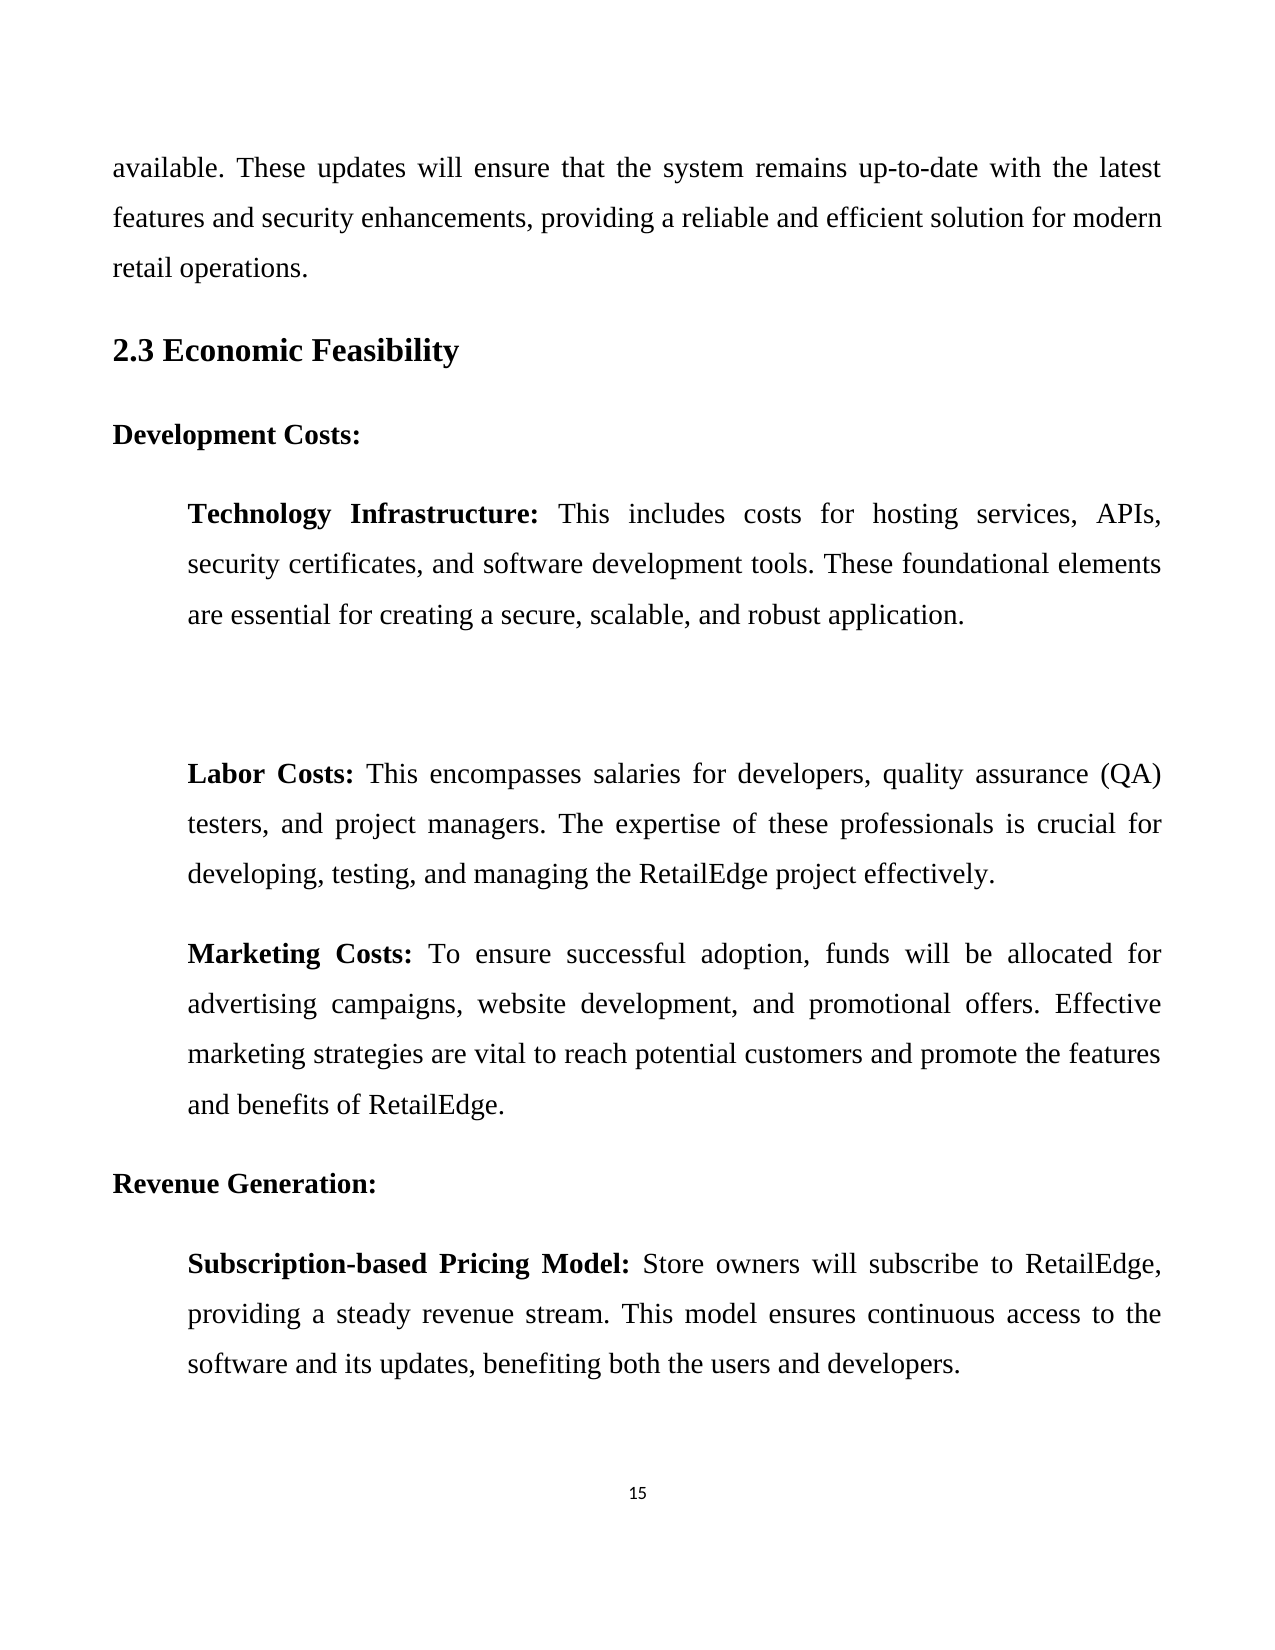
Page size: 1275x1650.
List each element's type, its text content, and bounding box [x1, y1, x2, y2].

text Technology Infrastructure: This includes costs for hosting services, APIs, security certificates, and software development tools. These foundational elements are essential for creating a secure, scalable, and robust application. [187, 496, 1162, 630]
text Marketing Costs: To ensure successful adoption, funds will be allocated for advertising campaigns, website development, and promotional offers. Effective marketing strategies are vital to reach potential customers and promote the features and benefits of RetailEdge. [187, 936, 1162, 1120]
text Subscription-based Pricing Model: Store owners will subscribe to RetailEdge, providing a steady revenue stream. This model ensures continuous access to the software and its updates, benefiting both the users and developers. [187, 1246, 1162, 1380]
text Revenue Generation: [112, 1166, 1162, 1200]
subtitle 2.3 Economic Feasibility [112, 330, 1162, 368]
text Labor Costs: This encompasses salaries for developers, quality assurance (QA) testers, and project managers. The expertise of these professionals is crucial for developing, testing, and managing the RetailEdge project effectively. [187, 756, 1162, 890]
text Development Costs: [112, 417, 1162, 450]
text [112, 150, 1162, 284]
